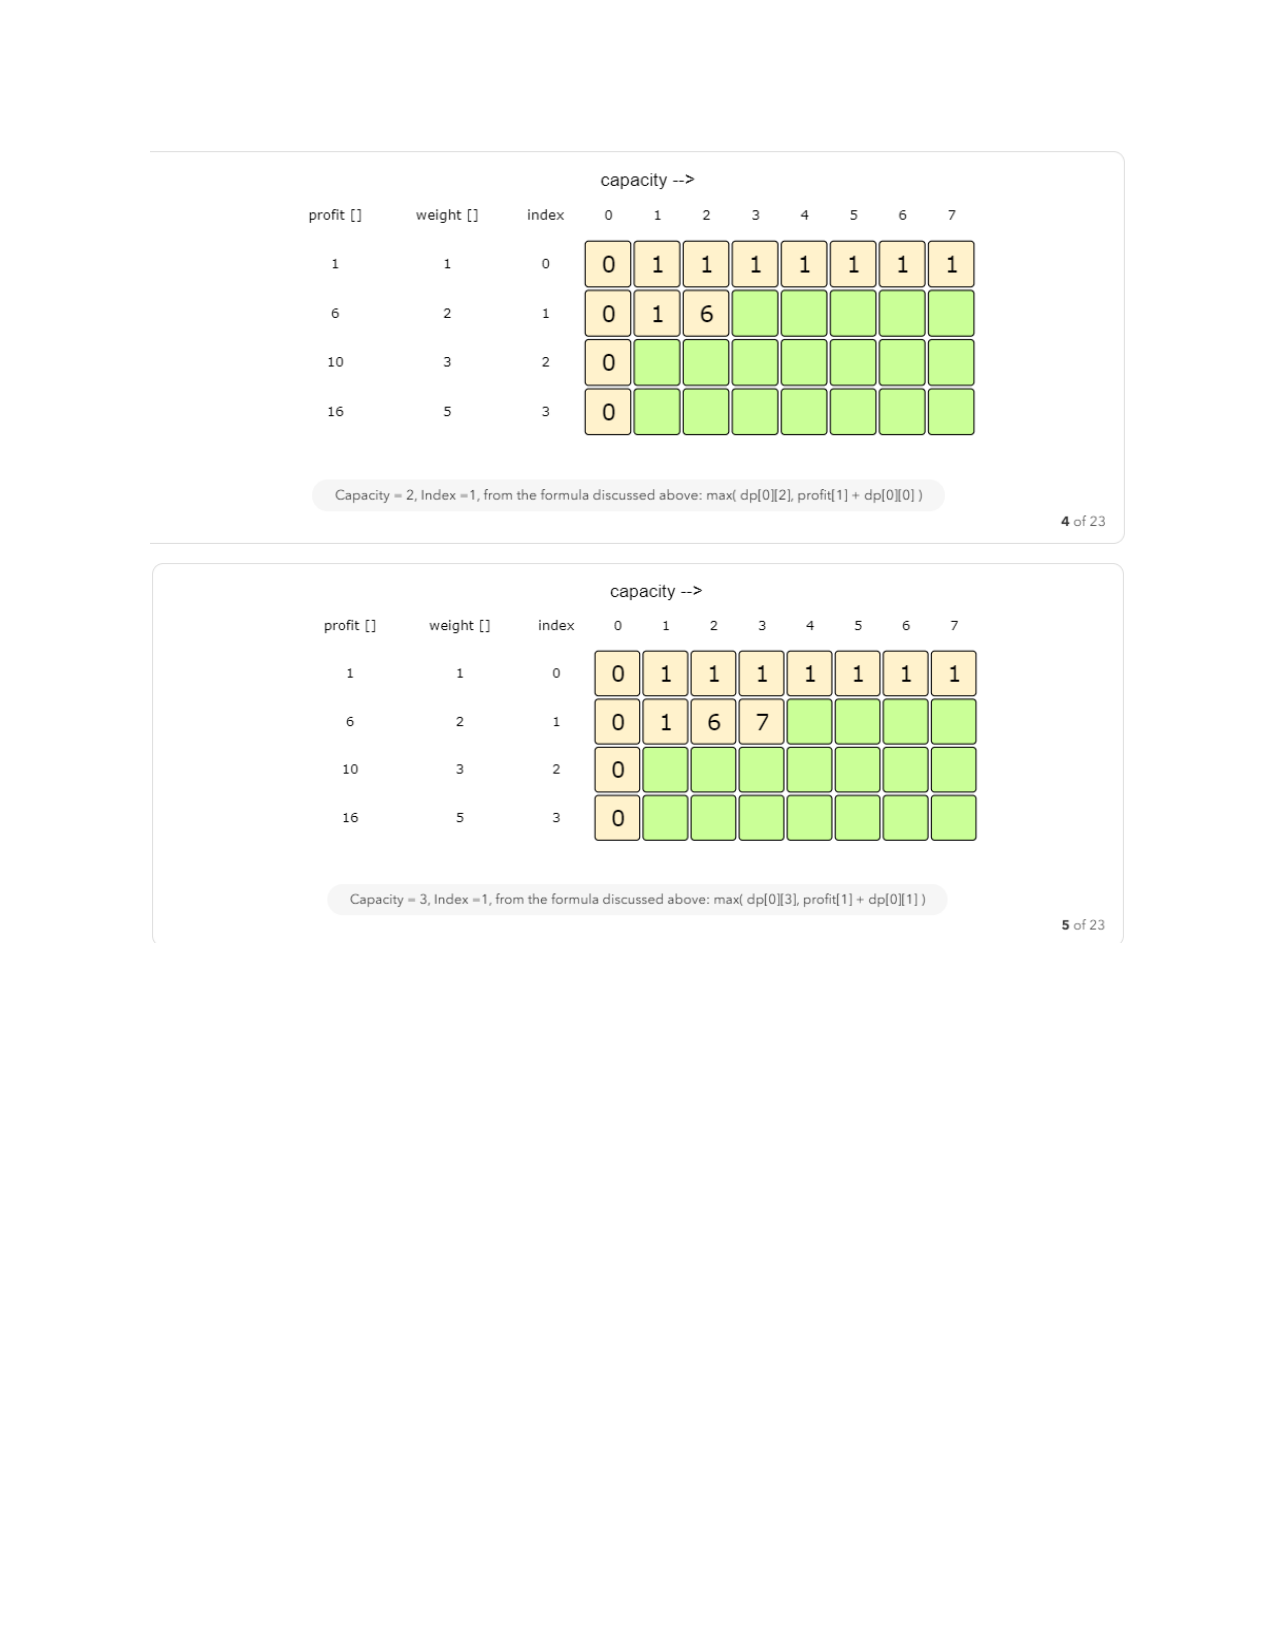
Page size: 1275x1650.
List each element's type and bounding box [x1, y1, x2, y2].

picture [150, 562, 1125, 943]
picture [150, 150, 1125, 544]
